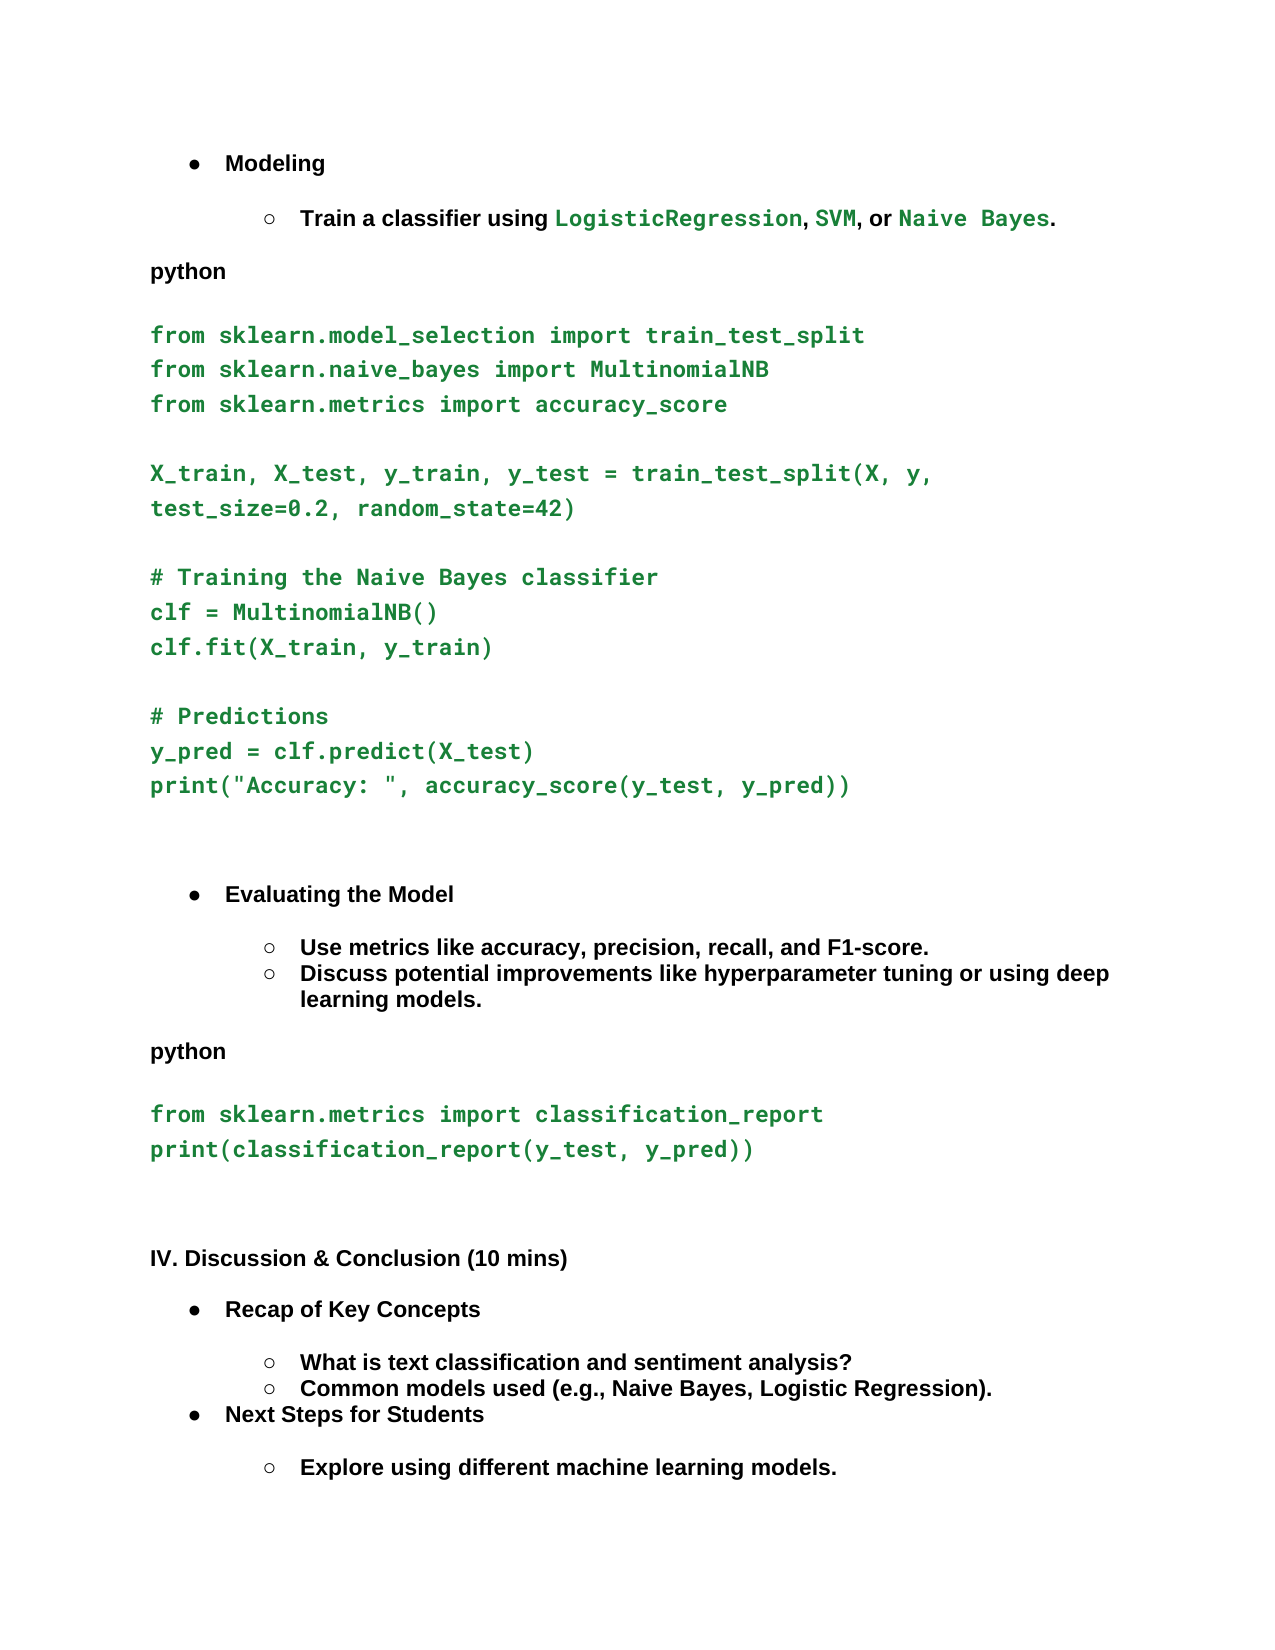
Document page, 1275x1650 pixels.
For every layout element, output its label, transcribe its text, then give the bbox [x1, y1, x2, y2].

text print(classification_report(y_test, y_pred)) [150, 1133, 1125, 1164]
list Explore using different machine learning models. [262, 1454, 1125, 1480]
text print("Accuracy: ", accuracy_score(y_test, y_pred)) [150, 770, 1125, 800]
list What is text classification and sentiment analysis? [262, 1348, 1125, 1375]
text X_train, X_test, y_train, y_test = train_test_split(X, y, test_size=0.2, random_state=42) [150, 458, 1125, 523]
list Modeling [187, 150, 1125, 203]
list Train a classifier using LogisticRegression, SVM, or Naive Bayes. [262, 203, 1125, 233]
subtitle IV. Discussion & Conclusion (10 mins) [150, 1244, 1125, 1271]
text python from sklearn.model_selection import train_test_split [150, 258, 1125, 349]
list Common models used (e.g., Naive Bayes, Logistic Regression). [262, 1375, 1125, 1401]
text from sklearn.metrics import accuracy_score [150, 388, 1125, 418]
text # Training the Naive Bayes classifier [150, 562, 1125, 592]
list Use metrics like accuracy, precision, recall, and F1-score. [262, 934, 1125, 960]
text from sklearn.naive_bayes import MultinomialNB [150, 354, 1125, 384]
text python from sklearn.metrics import classification_report [150, 1038, 1125, 1129]
text clf = MultinomialNB() [150, 596, 1125, 627]
list Evaluating the Model [187, 881, 1125, 934]
text y_pred = clf.predict(X_test) [150, 735, 1125, 765]
list Recap of Key Concepts [187, 1296, 1125, 1348]
list Discuss potential improvements like hyperparameter tuning or using deep learning models. [262, 960, 1125, 1013]
text # Predictions [150, 701, 1125, 731]
text clf.fit(X_train, y_train) [150, 631, 1125, 661]
list Next Steps for Students [187, 1401, 1125, 1454]
